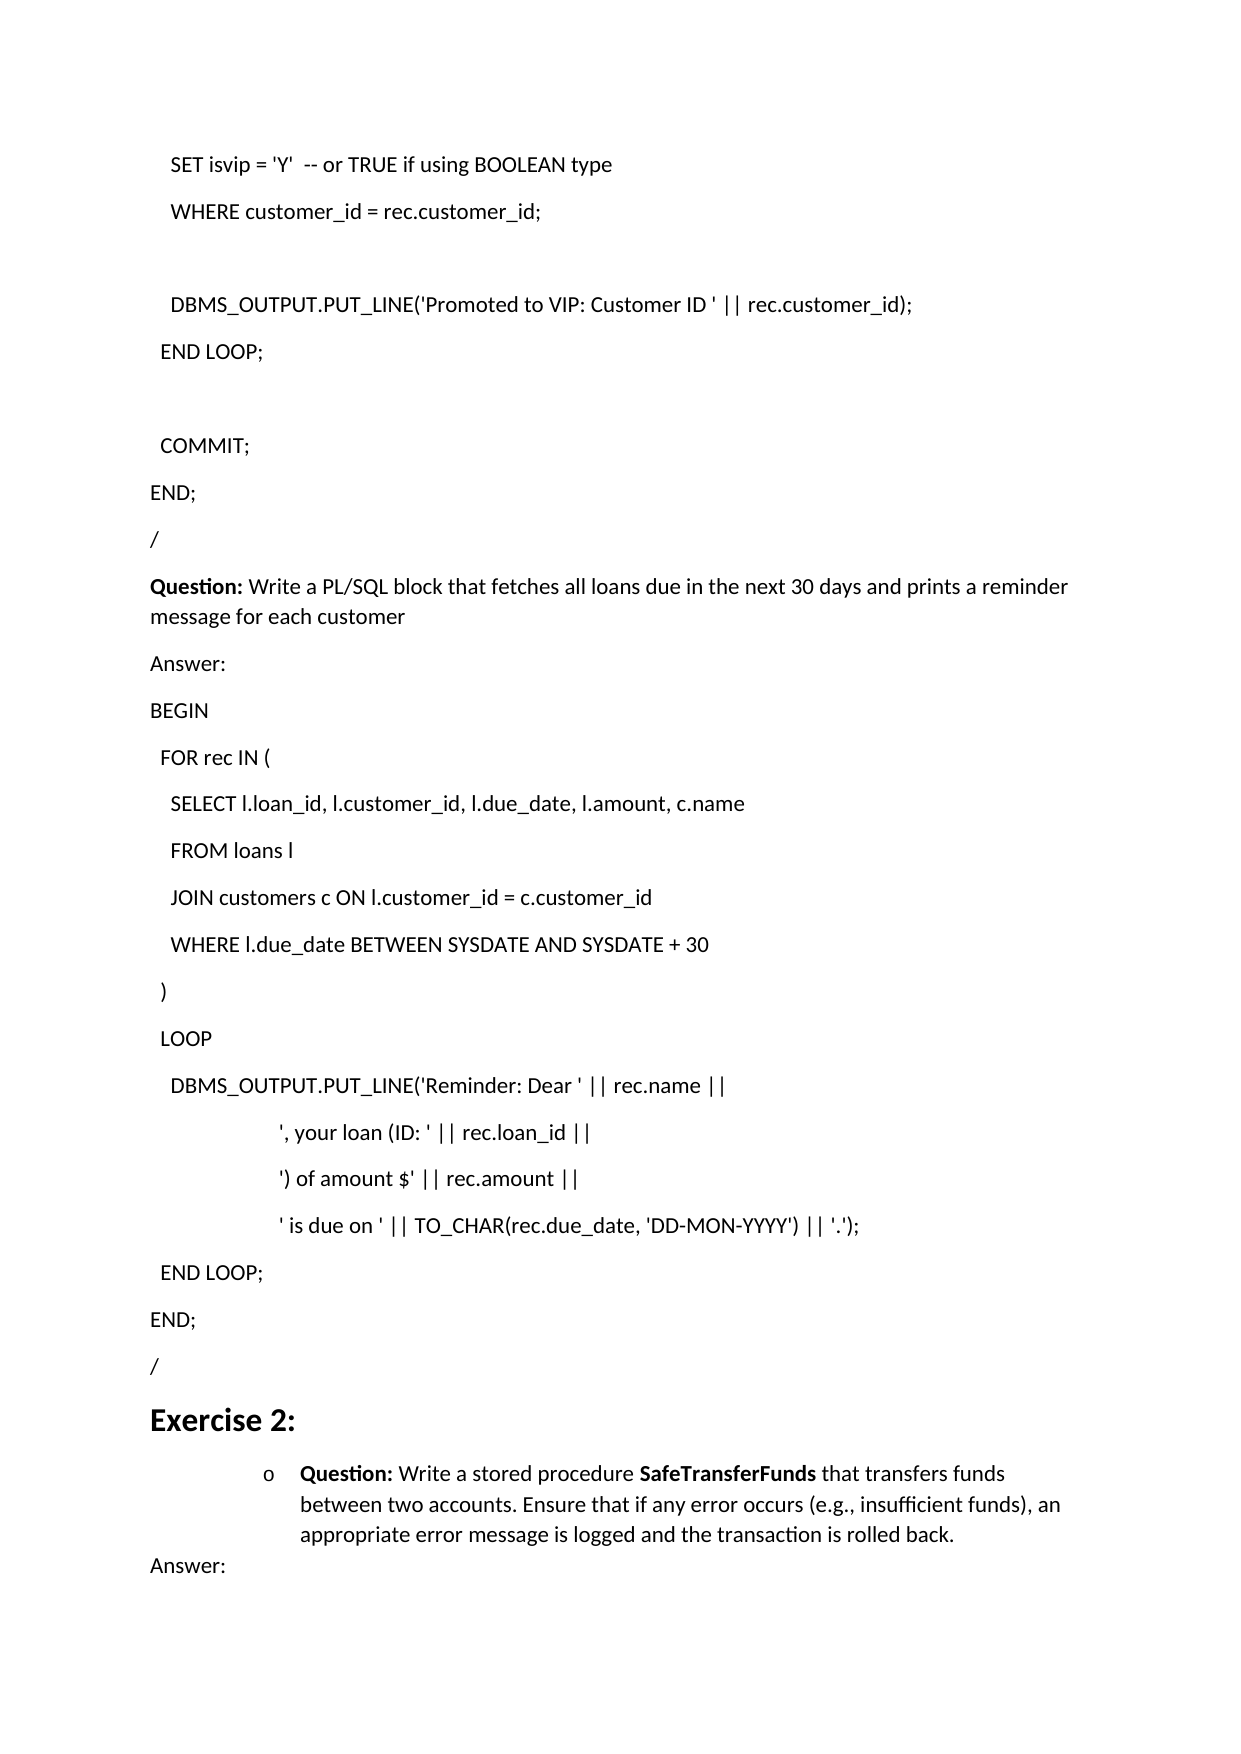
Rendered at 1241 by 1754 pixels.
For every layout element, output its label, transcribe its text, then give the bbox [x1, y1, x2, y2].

text WHERE customer_id = rec.customer_id; [150, 197, 1090, 225]
list Question: Write a stored procedure SafeTransferFunds that transfers funds between two accounts. Ensure that if any error occurs (e.g., insufficient funds), an appropriate error message is logged and the transaction is rolled back. [262, 1459, 1090, 1548]
text SET isvip = 'Y' -- or TRUE if using BOOLEAN type [150, 150, 1090, 178]
text / [150, 525, 1090, 553]
text COMMIT; [150, 431, 1090, 459]
text Exercise 2: [150, 1399, 1090, 1440]
text BEGIN [150, 696, 1090, 724]
text ', your loan (ID: ' || rec.loan_id || [150, 1118, 1090, 1146]
text DBMS_OUTPUT.PUT_LINE('Promoted to VIP: Customer ID ' || rec.customer_id); [150, 291, 1090, 319]
text / [150, 1352, 1090, 1380]
text ) [150, 977, 1090, 1005]
text END; [150, 1305, 1090, 1333]
text FOR rec IN ( [150, 743, 1090, 771]
text SELECT l.loan_id, l.customer_id, l.due_date, l.amount, c.name [150, 789, 1090, 818]
text ') of amount $' || rec.amount || [150, 1164, 1090, 1193]
text DBMS_OUTPUT.PUT_LINE('Reminder: Dear ' || rec.name || [150, 1071, 1090, 1099]
text Answer: [150, 1551, 1090, 1579]
text END; [150, 478, 1090, 506]
text Answer: [150, 649, 1090, 677]
text JOIN customers c ON l.customer_id = c.customer_id [150, 883, 1090, 911]
text END LOOP; [150, 1258, 1090, 1286]
text ' is due on ' || TO_CHAR(rec.due_date, 'DD-MON-YYYY') || '.'); [150, 1211, 1090, 1239]
text WHERE l.due_date BETWEEN SYSDATE AND SYSDATE + 30 [150, 930, 1090, 958]
text LOOP [150, 1024, 1090, 1052]
text END LOOP; [150, 337, 1090, 366]
text FROM loans l [150, 836, 1090, 864]
text Question: Write a PL/SQL block that fetches all loans due in the next 30 days and prints a reminder message for each customer [150, 572, 1090, 630]
